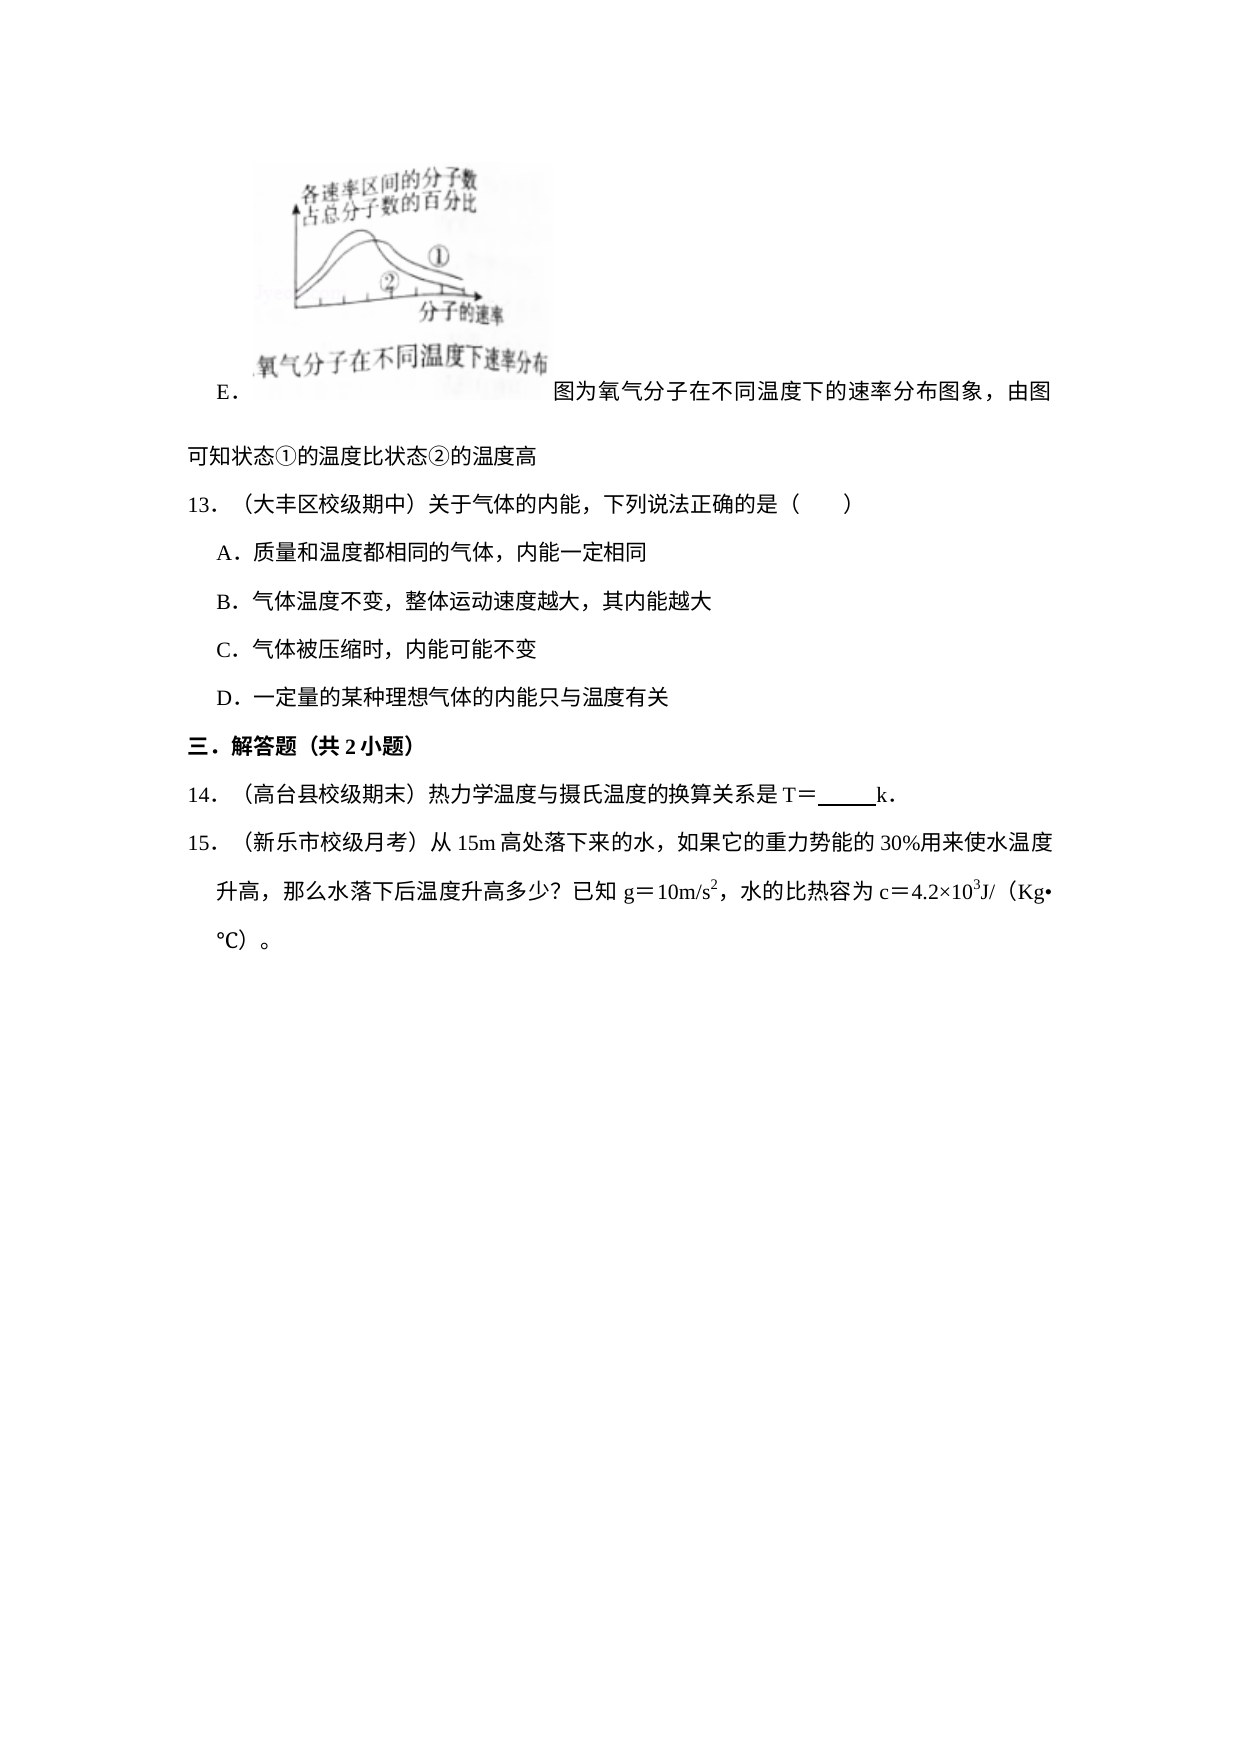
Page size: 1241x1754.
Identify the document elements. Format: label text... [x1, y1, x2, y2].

text B．气体温度不变，整体运动速度越大，其内能越大 [187, 583, 1053, 616]
text C．气体被压缩时，内能可能不变 [187, 632, 1053, 664]
text 三．解答题（共2小题） [187, 728, 1053, 761]
text 15．（新乐市校级月考）从15m高处落下来的水，如果它的重力势能的30%用来使水温度升高，那么水落下后温度升高多少？已知g＝10m/s2，水的比热容为c＝4.2×103J/（Kg•℃）。 [187, 825, 1053, 955]
text 13．（大丰区校级期中）关于气体的内能，下列说法正确的是（ ） [187, 487, 1053, 519]
picture [252, 162, 553, 400]
text A．质量和温度都相同的气体，内能一定相同 [187, 535, 1053, 567]
text D．一定量的某种理想气体的内能只与温度有关 [187, 680, 1053, 712]
text 14．（高台县校级期末）热力学温度与摄氏温度的换算关系是T＝ k． [187, 777, 1053, 809]
